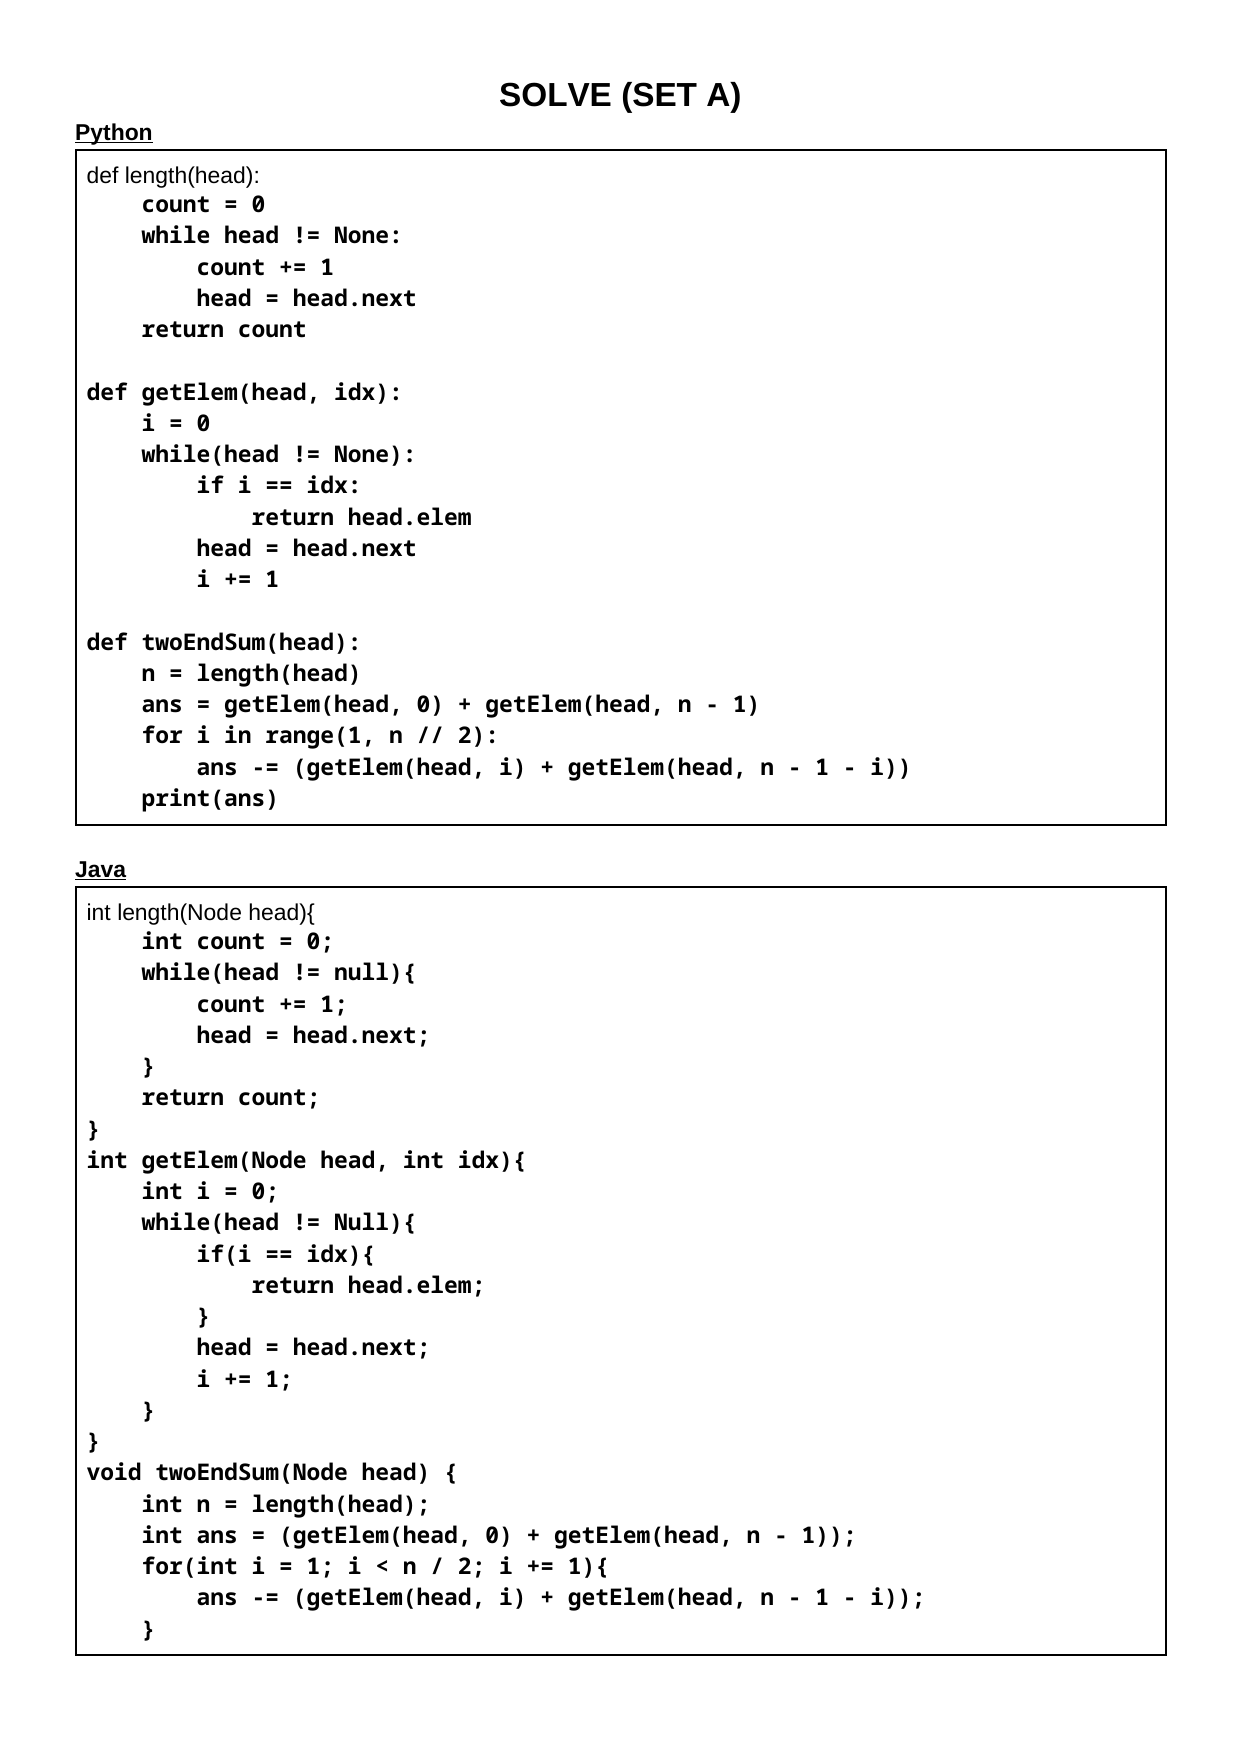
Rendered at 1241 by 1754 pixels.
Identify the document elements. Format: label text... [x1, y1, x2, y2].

text Python [75, 119, 1165, 146]
text SOLVE (SET A) [75, 75, 1165, 113]
text Java [75, 856, 1165, 882]
